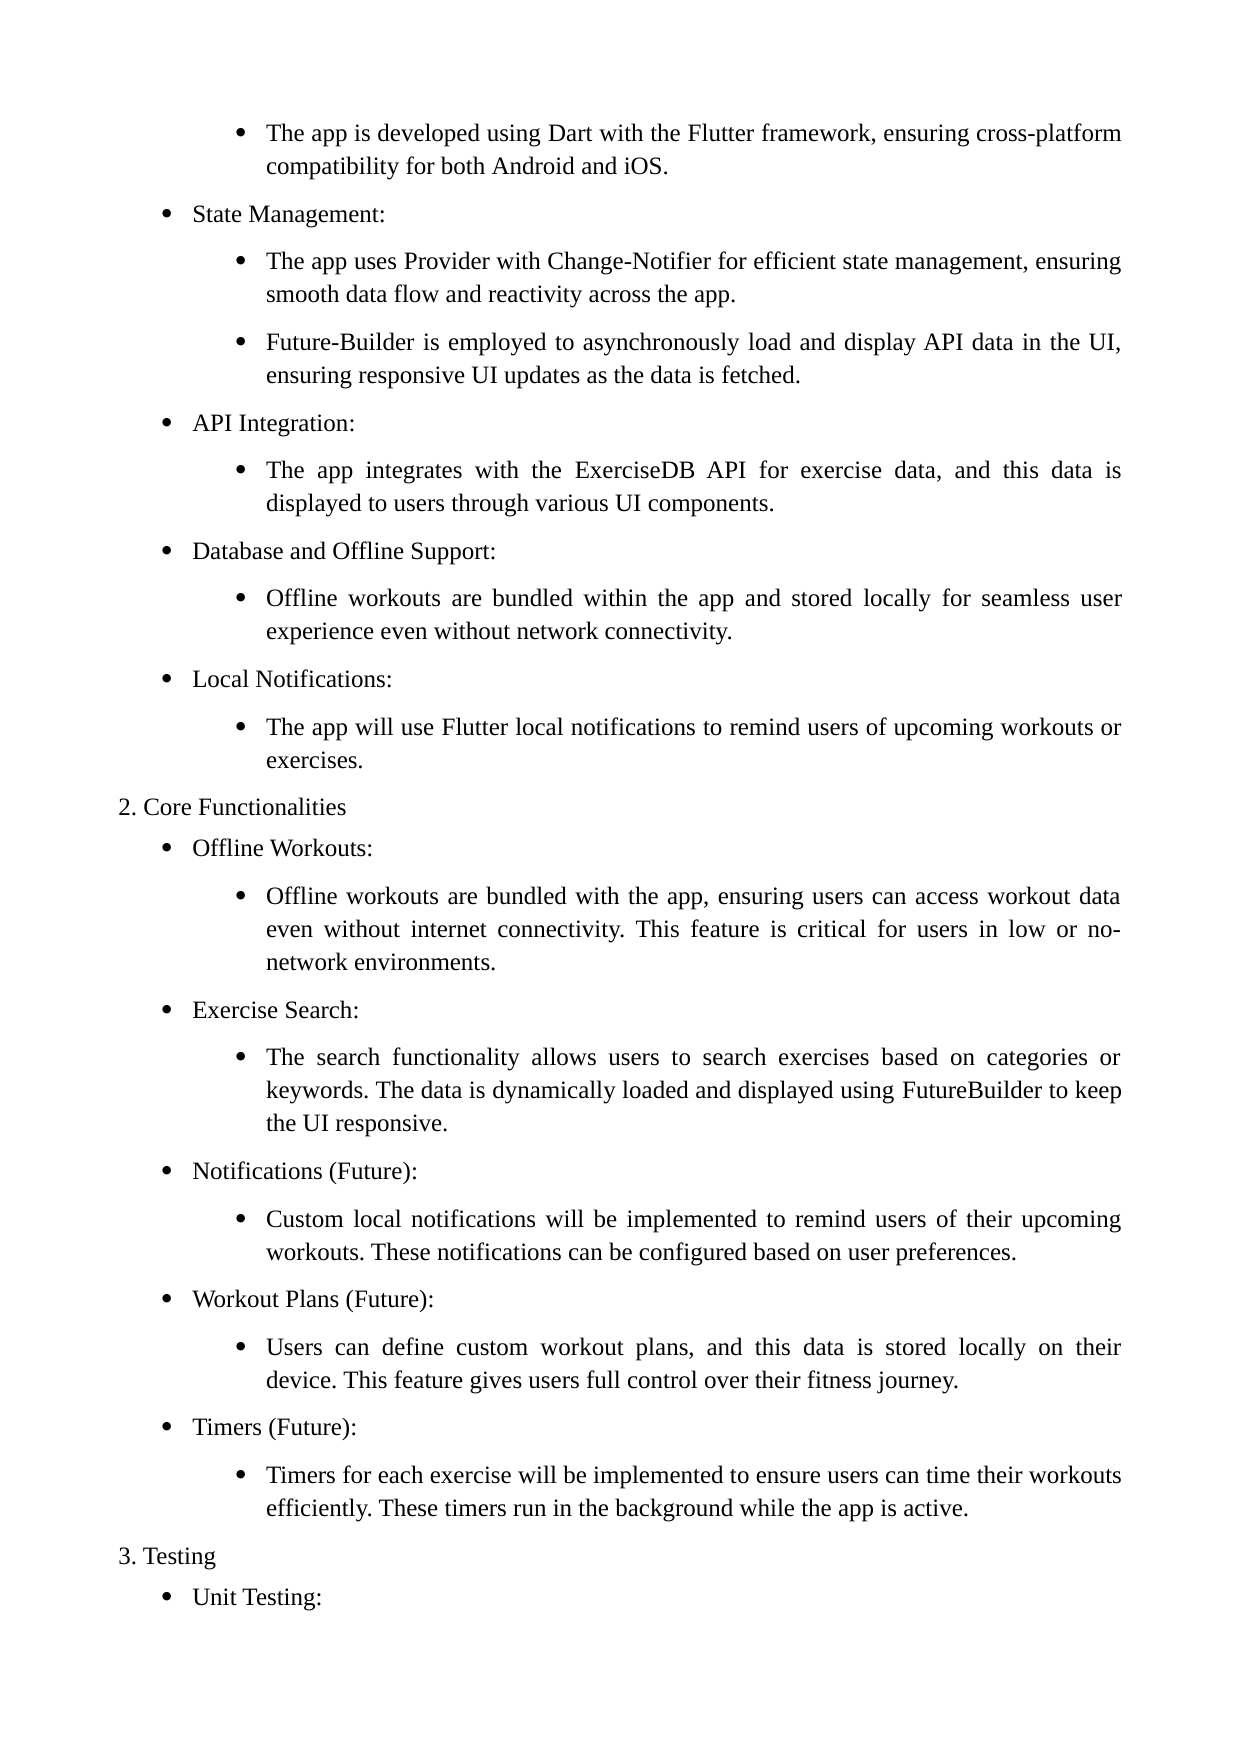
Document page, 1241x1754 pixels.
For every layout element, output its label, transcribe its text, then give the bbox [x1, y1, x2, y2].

list Timers for each exercise will be implemented to ensure users can time their workouts efficiently. These timers run in the background while the app is active. [236, 1460, 1122, 1522]
list Unit Testing: [162, 1582, 1122, 1611]
list Custom local notifications will be implemented to remind users of their upcoming workouts. These notifications can be configured based on user preferences. [236, 1204, 1122, 1265]
list Exercise Search: [162, 995, 1122, 1023]
list The app integrates with the ExerciseDB API for exercise data, and this data is displayed to users through various UI components. [236, 455, 1122, 517]
list Database and Offline Support: [162, 536, 1122, 564]
list Workout Plans (Future): [162, 1284, 1122, 1313]
list State Management: [162, 199, 1122, 227]
list Local Notifications: [162, 664, 1122, 693]
list The app uses Provider with Change-Notifier for efficient state management, ensuring smooth data flow and reactivity across the app. [236, 246, 1122, 308]
subtitle 3. Testing [118, 1541, 1122, 1569]
list Offline workouts are bundled within the app and stored locally for seamless user experience even without network connectivity. [236, 583, 1122, 645]
list Offline workouts are bundled with the app, ensuring users can access workout data even without internet connectivity. This feature is critical for users in low or no-network environments. [236, 881, 1122, 976]
list Users can define custom workout plans, and this data is stored locally on their device. This feature gives users full control over their fitness journey. [236, 1332, 1122, 1394]
list The app is developed using Dart with the Flutter framework, ensuring cross-platform compatibility for both Android and iOS. [236, 118, 1122, 180]
list API Integration: [162, 408, 1122, 436]
subtitle 2. Core Functionalities [118, 792, 1122, 821]
list The app will use Flutter local notifications to remind users of upcoming workouts or exercises. [236, 712, 1122, 773]
list Offline Workouts: [162, 833, 1122, 862]
list Future-Builder is employed to asynchronously load and display API data in the UI, ensuring responsive UI updates as the data is fetched. [236, 327, 1122, 389]
list Timers (Future): [162, 1412, 1122, 1441]
list The search functionality allows users to search exercises based on categories or keywords. The data is dynamically loaded and displayed using FutureBuilder to keep the UI responsive. [236, 1042, 1122, 1137]
list Notifications (Future): [162, 1156, 1122, 1185]
